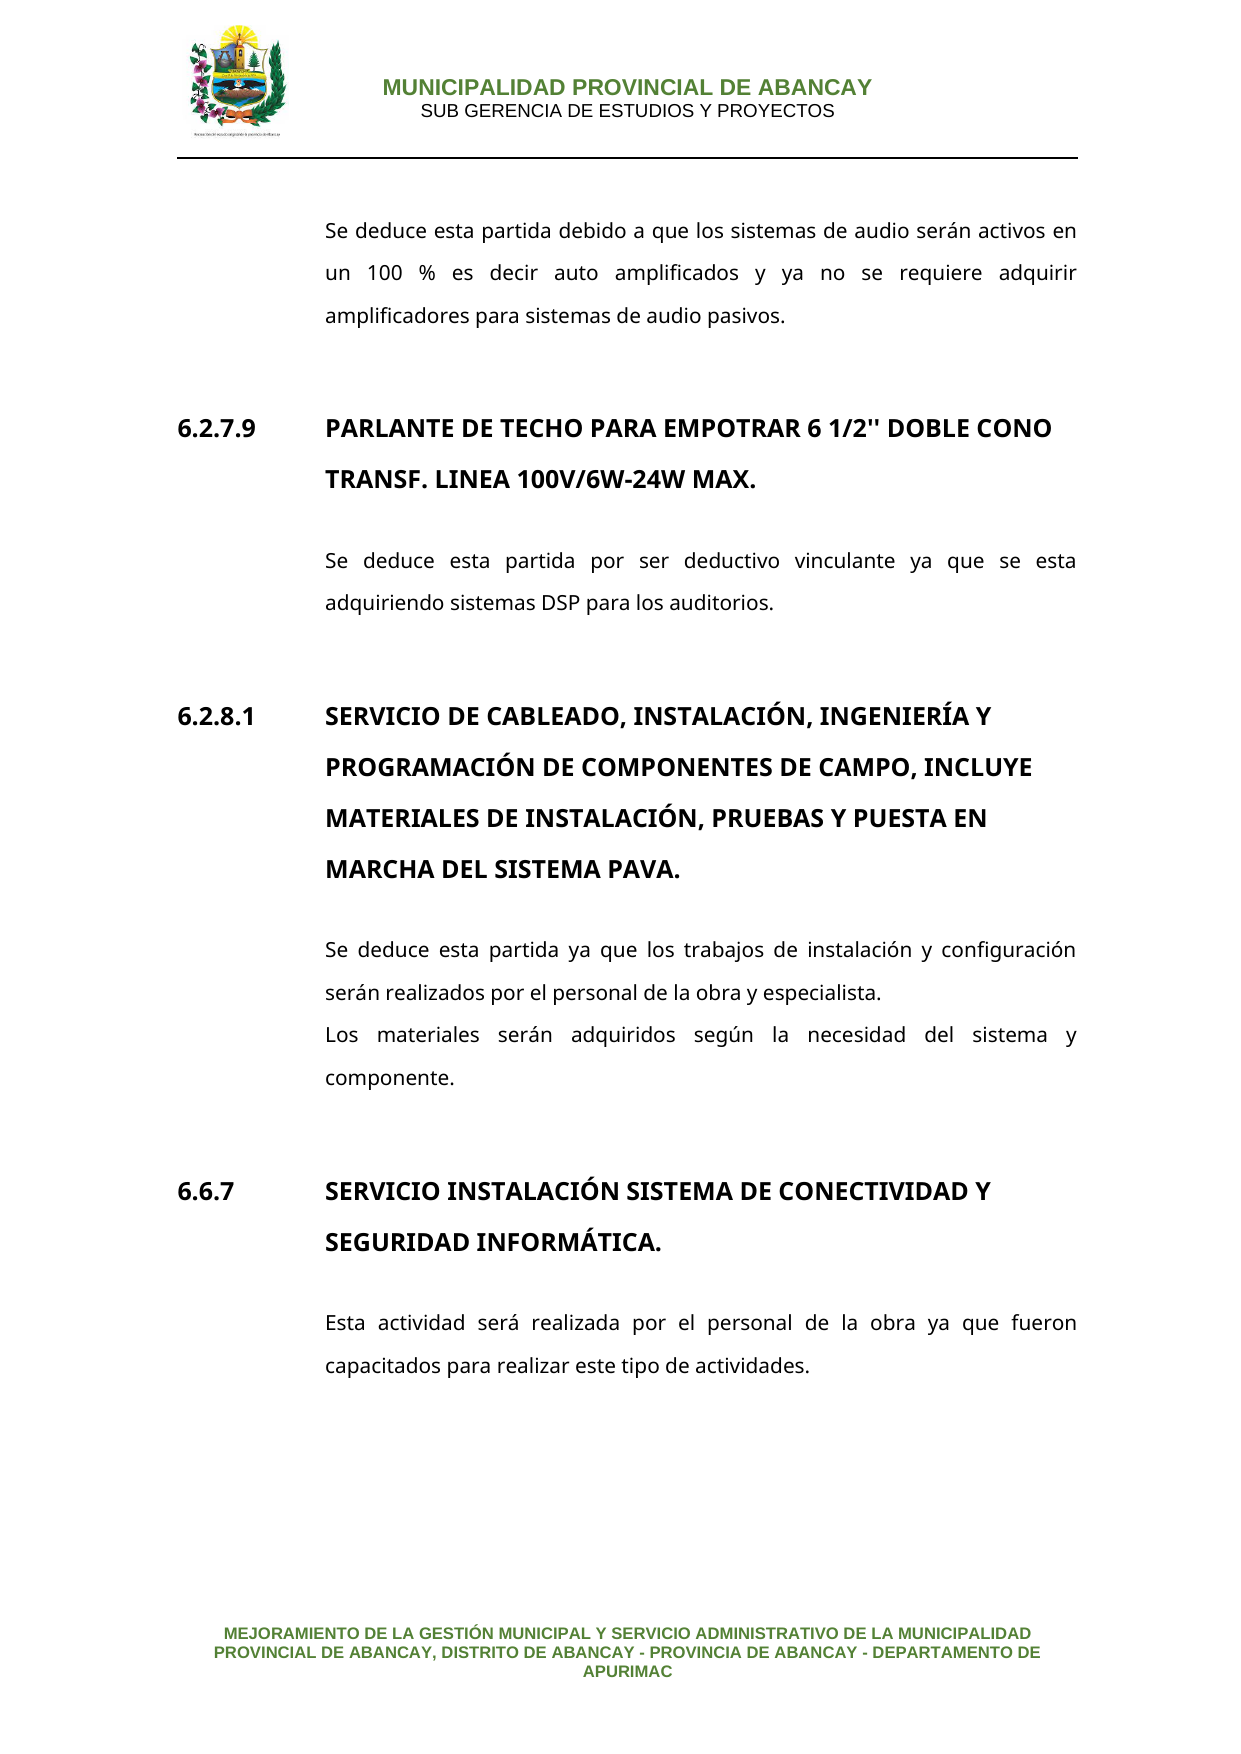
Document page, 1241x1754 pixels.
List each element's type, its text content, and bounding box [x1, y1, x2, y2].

subtitle 6.2.7.9 PARLANTE DE TECHO PARA EMPOTRAR 6 1/2'' DOBLE CONO TRANSF. LINEA 100V/6W-24W MAX. [177, 411, 1078, 496]
list Los materiales serán adquiridos según la necesidad del sistema y componente. [222, 1021, 1078, 1092]
list Se deduce esta partida por ser deductivo vinculante ya que se esta adquiriendo sistemas DSP para los auditorios. [222, 546, 1078, 617]
list Se deduce esta partida ya que los trabajos de instalación y configuración serán realizados por el personal de la obra y especialista. [222, 935, 1078, 1006]
subtitle 6.6.7 SERVICIO INSTALACIÓN SISTEMA DE CONECTIVIDAD Y SEGURIDAD INFORMÁTICA. [177, 1173, 1078, 1258]
list Se deduce esta partida debido a que los sistemas de audio serán activos en un 100 % es decir auto amplificados y ya no se requiere adquirir amplificadores para sistemas de audio pasivos. [222, 216, 1078, 329]
picture [177, 25, 290, 141]
list Esta actividad será realizada por el personal de la obra ya que fueron capacitados para realizar este tipo de actividades. [222, 1308, 1078, 1379]
subtitle 6.2.8.1 SERVICIO DE CABLEADO, INSTALACIÓN, INGENIERÍA Y PROGRAMACIÓN DE COMPONENTES DE CAMPO, INCLUYE MATERIALES DE INSTALACIÓN, PRUEBAS Y PUESTA EN MARCHA DEL SISTEMA PAVA. [177, 699, 1078, 886]
